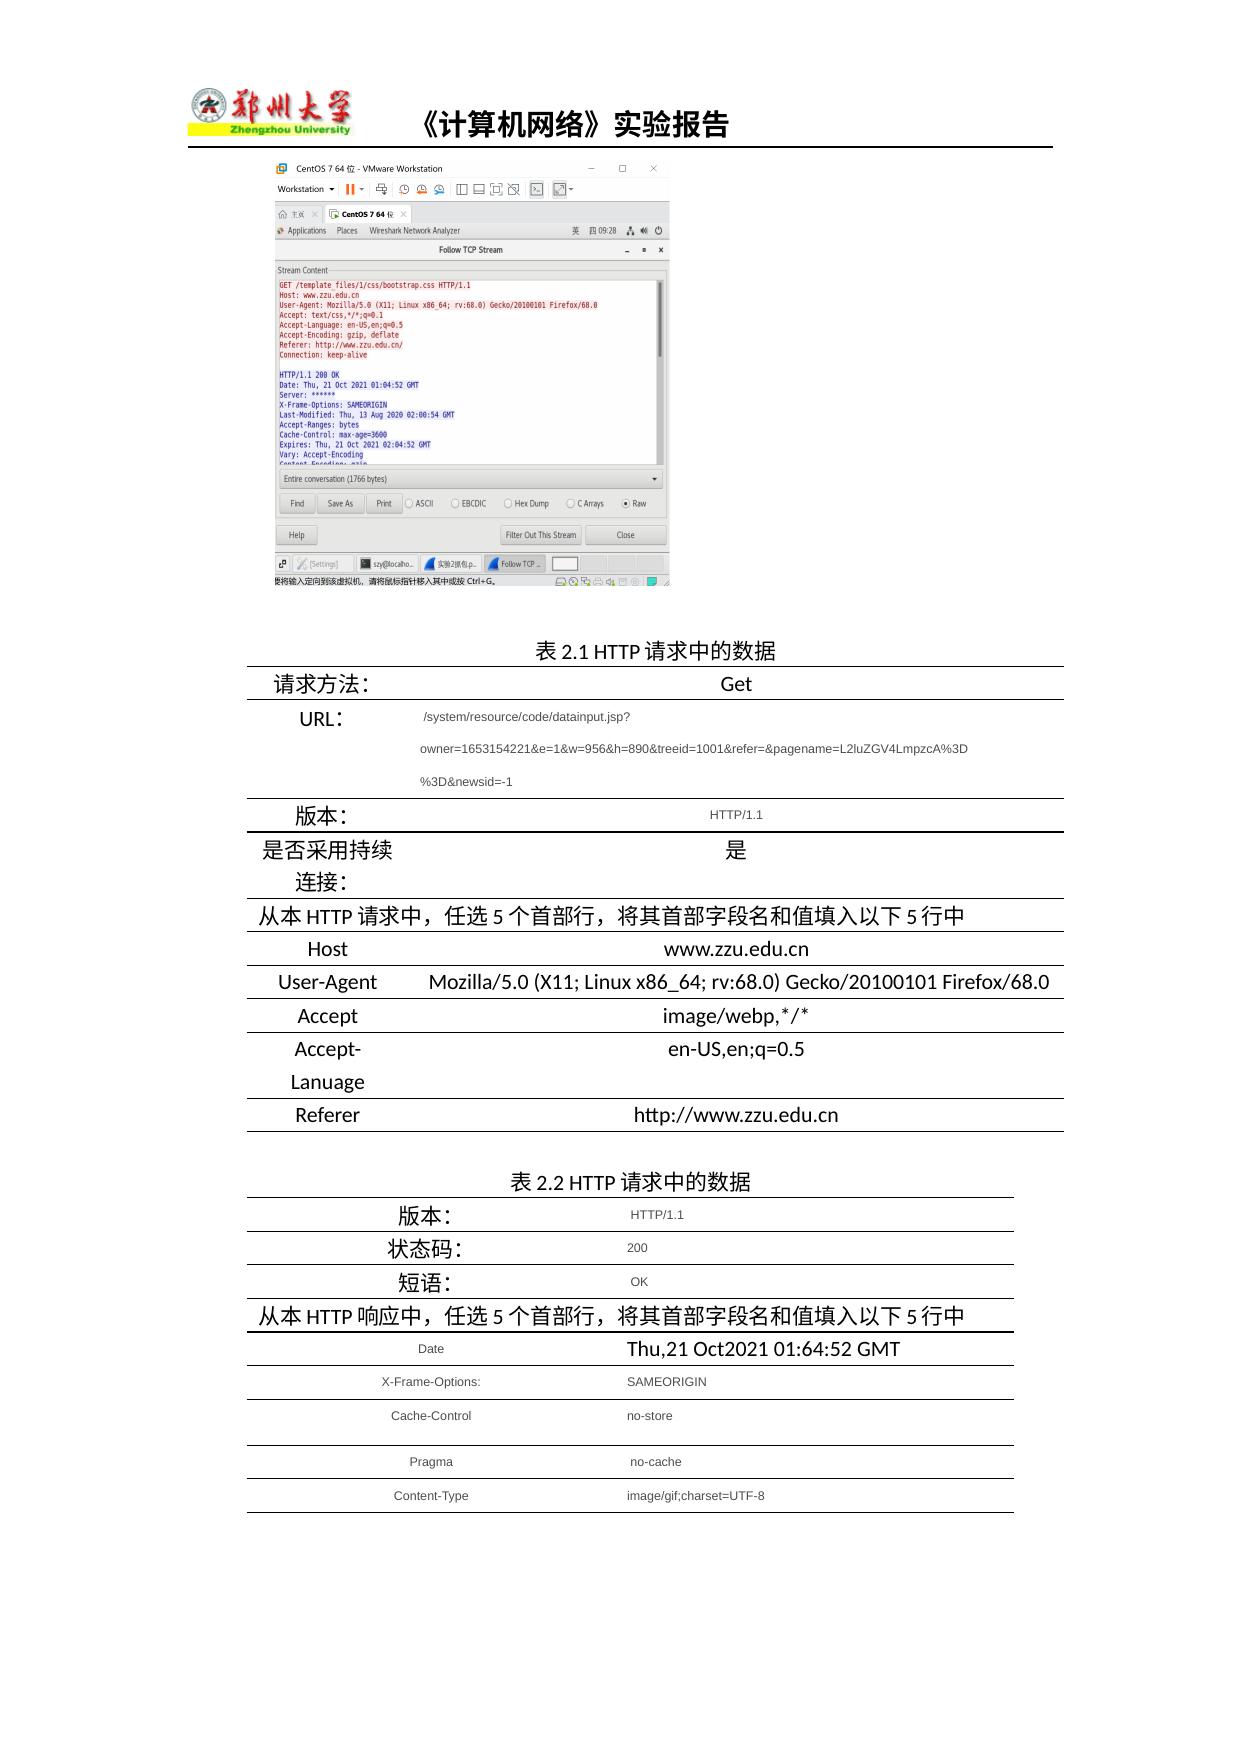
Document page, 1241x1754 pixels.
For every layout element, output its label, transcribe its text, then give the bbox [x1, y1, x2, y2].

table_cell image/webp,*/* [409, 999, 1064, 1032]
table_cell 请求方法： [247, 667, 409, 699]
table_cell Thu,21 Oct2021 01:64:52 GMT [616, 1333, 1014, 1365]
table_cell Get [409, 667, 1064, 699]
table_cell Mozilla/5.0 (X11; Linux x86_64; rv:68.0) Gecko/20100101 Firefox/68.0 [409, 966, 1064, 998]
table_cell URL： [247, 700, 409, 798]
table_cell HTTP/1.1 [409, 799, 1064, 831]
table_cell www.zzu.edu.cn [409, 932, 1064, 964]
table_cell en-US,en;q=0.5 [409, 1033, 1064, 1098]
table_cell http://www.zzu.edu.cn [409, 1099, 1064, 1131]
table_cell Content-Type [247, 1479, 616, 1512]
table_cell no-cache [616, 1446, 1014, 1478]
table_cell SAMEORIGIN [616, 1366, 1014, 1398]
picture [275, 162, 670, 586]
picture [187, 88, 357, 136]
table_cell Cache-Control [247, 1400, 616, 1444]
table_cell X-Frame-Options: [247, 1366, 616, 1398]
table_cell Referer [247, 1099, 409, 1131]
table_cell 状态码： [247, 1232, 616, 1264]
table_cell 版本： [247, 799, 409, 831]
table_cell User-Agent [247, 966, 409, 998]
table_cell /system/resource/code/datainput.jsp?owner=1653154221&e=1&w=956&h=890&treeid=1001&refer=&pagename=L2luZGV4LmpzcA%3D%3D&newsid=-1 [409, 700, 1064, 798]
table_cell Date [247, 1333, 616, 1365]
table_header 表2.2 HTTP请求中的数据 [247, 1165, 1014, 1197]
table_cell 是否采用持续连接： [247, 833, 409, 897]
table_cell no-store [616, 1400, 1014, 1444]
table_cell Accept [247, 999, 409, 1032]
table_cell OK [616, 1265, 1014, 1298]
table_cell 从本HTTP响应中，任选5个首部行，将其首部字段名和值填入以下5行中 [247, 1299, 1014, 1331]
table_header 表2.1 HTTP请求中的数据 [247, 633, 1064, 666]
table_cell 是 [409, 833, 1064, 897]
table_cell image/gif;charset=UTF-8 [616, 1479, 1014, 1512]
table_cell 短语： [247, 1265, 616, 1298]
table_cell 版本： [247, 1198, 616, 1231]
table_cell 从本HTTP请求中，任选5个首部行，将其首部字段名和值填入以下5行中 [247, 899, 1064, 931]
table_cell 200 [616, 1232, 1014, 1264]
table_cell Accept-Lanuage [247, 1033, 409, 1098]
table_cell HTTP/1.1 [616, 1198, 1014, 1231]
table_cell Pragma [247, 1446, 616, 1478]
table_cell Host [247, 932, 409, 964]
